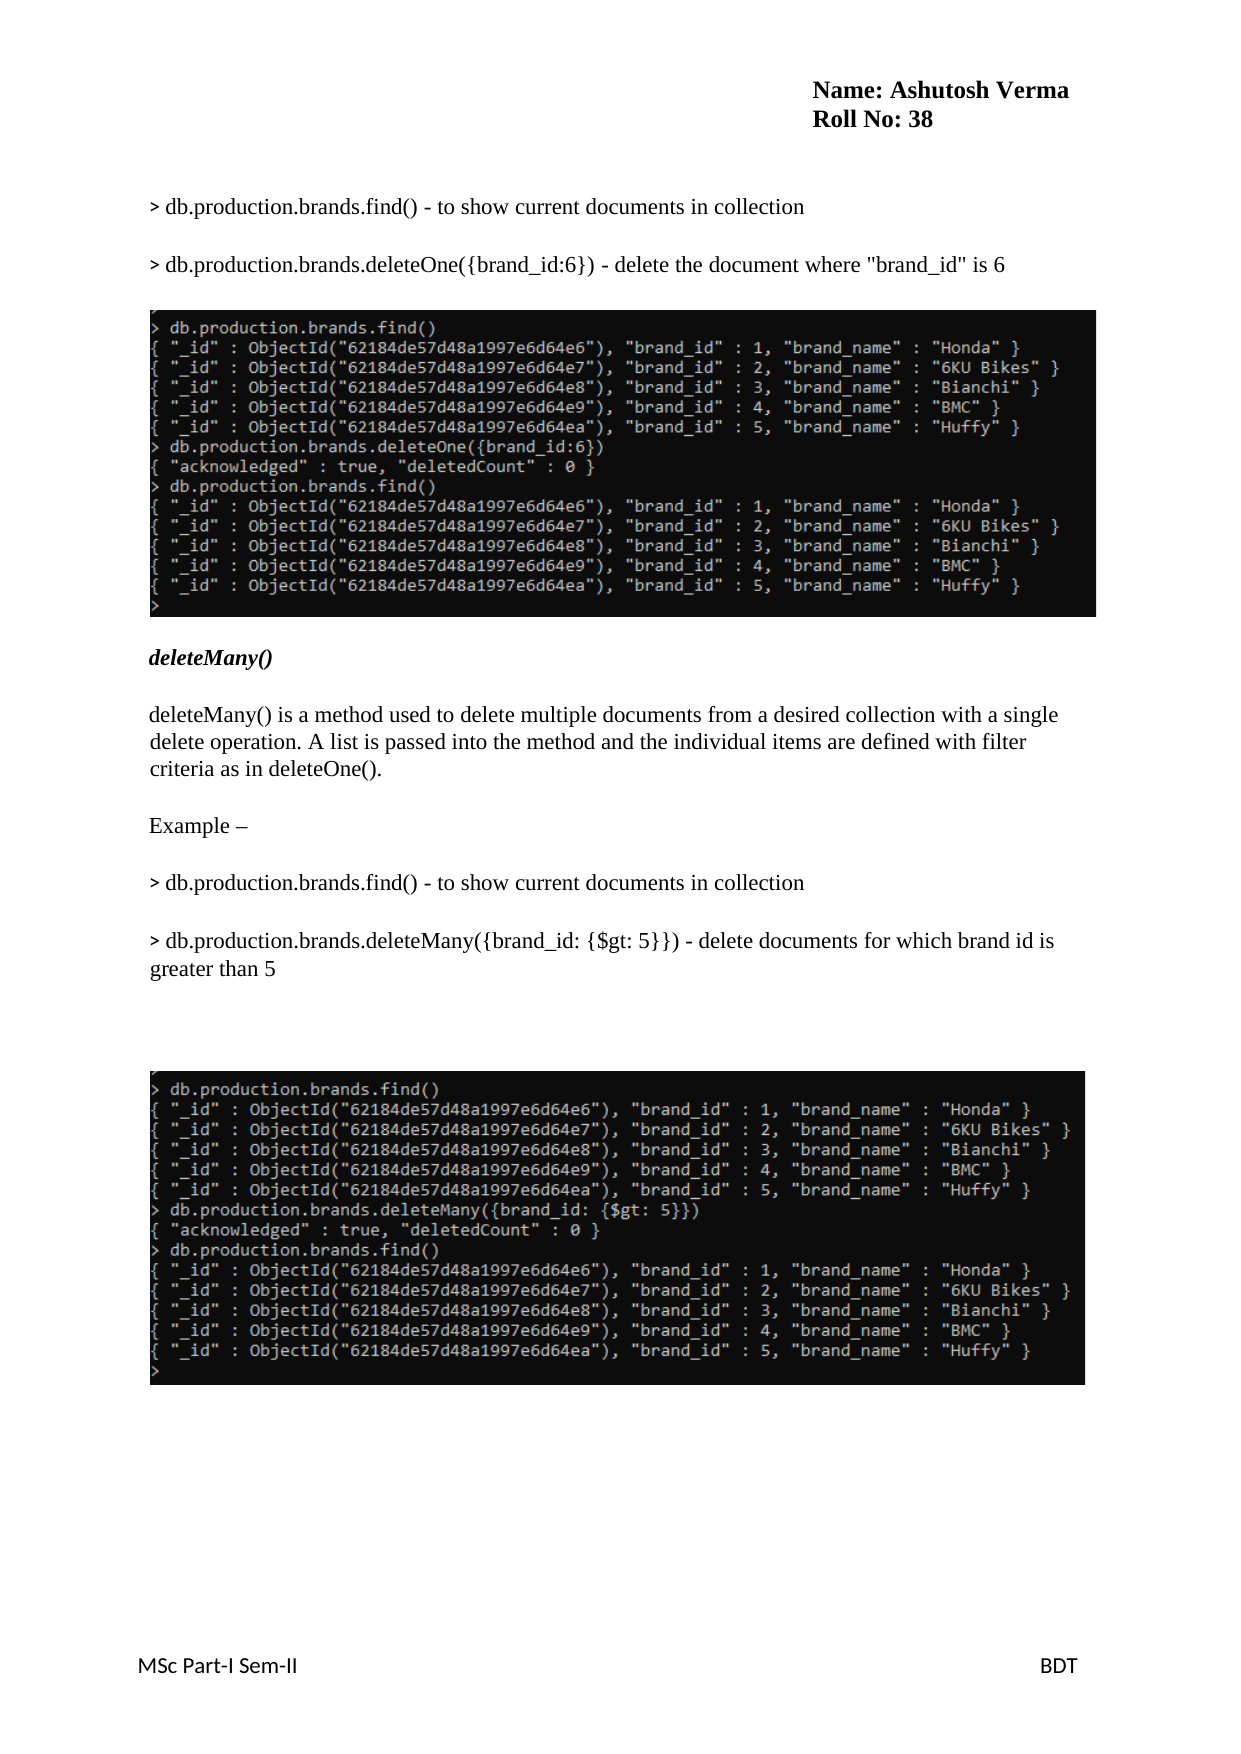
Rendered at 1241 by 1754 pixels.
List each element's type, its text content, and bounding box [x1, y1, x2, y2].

subtitle deleteMany() [148, 644, 1107, 671]
picture [150, 310, 1097, 617]
list db.production.brands.find() - to show current documents in collection [148, 192, 1107, 221]
list db.production.brands.deleteOne({brand_id:6}) - delete the document where "brand_id" is 6 [148, 251, 1107, 278]
text Example – [148, 812, 1107, 838]
text deleteMany() is a method used to delete multiple documents from a desired collection with a single delete operation. A list is passed into the method and the individual items are defined with filter criteria as in deleteOne(). [148, 701, 1079, 782]
picture [150, 1071, 1086, 1385]
list db.production.brands.deleteMany({brand_id: {$gt: 5}}) - delete documents for which brand id is greater than 5 [148, 926, 1058, 981]
list db.production.brands.find() - to show current documents in collection [148, 868, 1107, 896]
